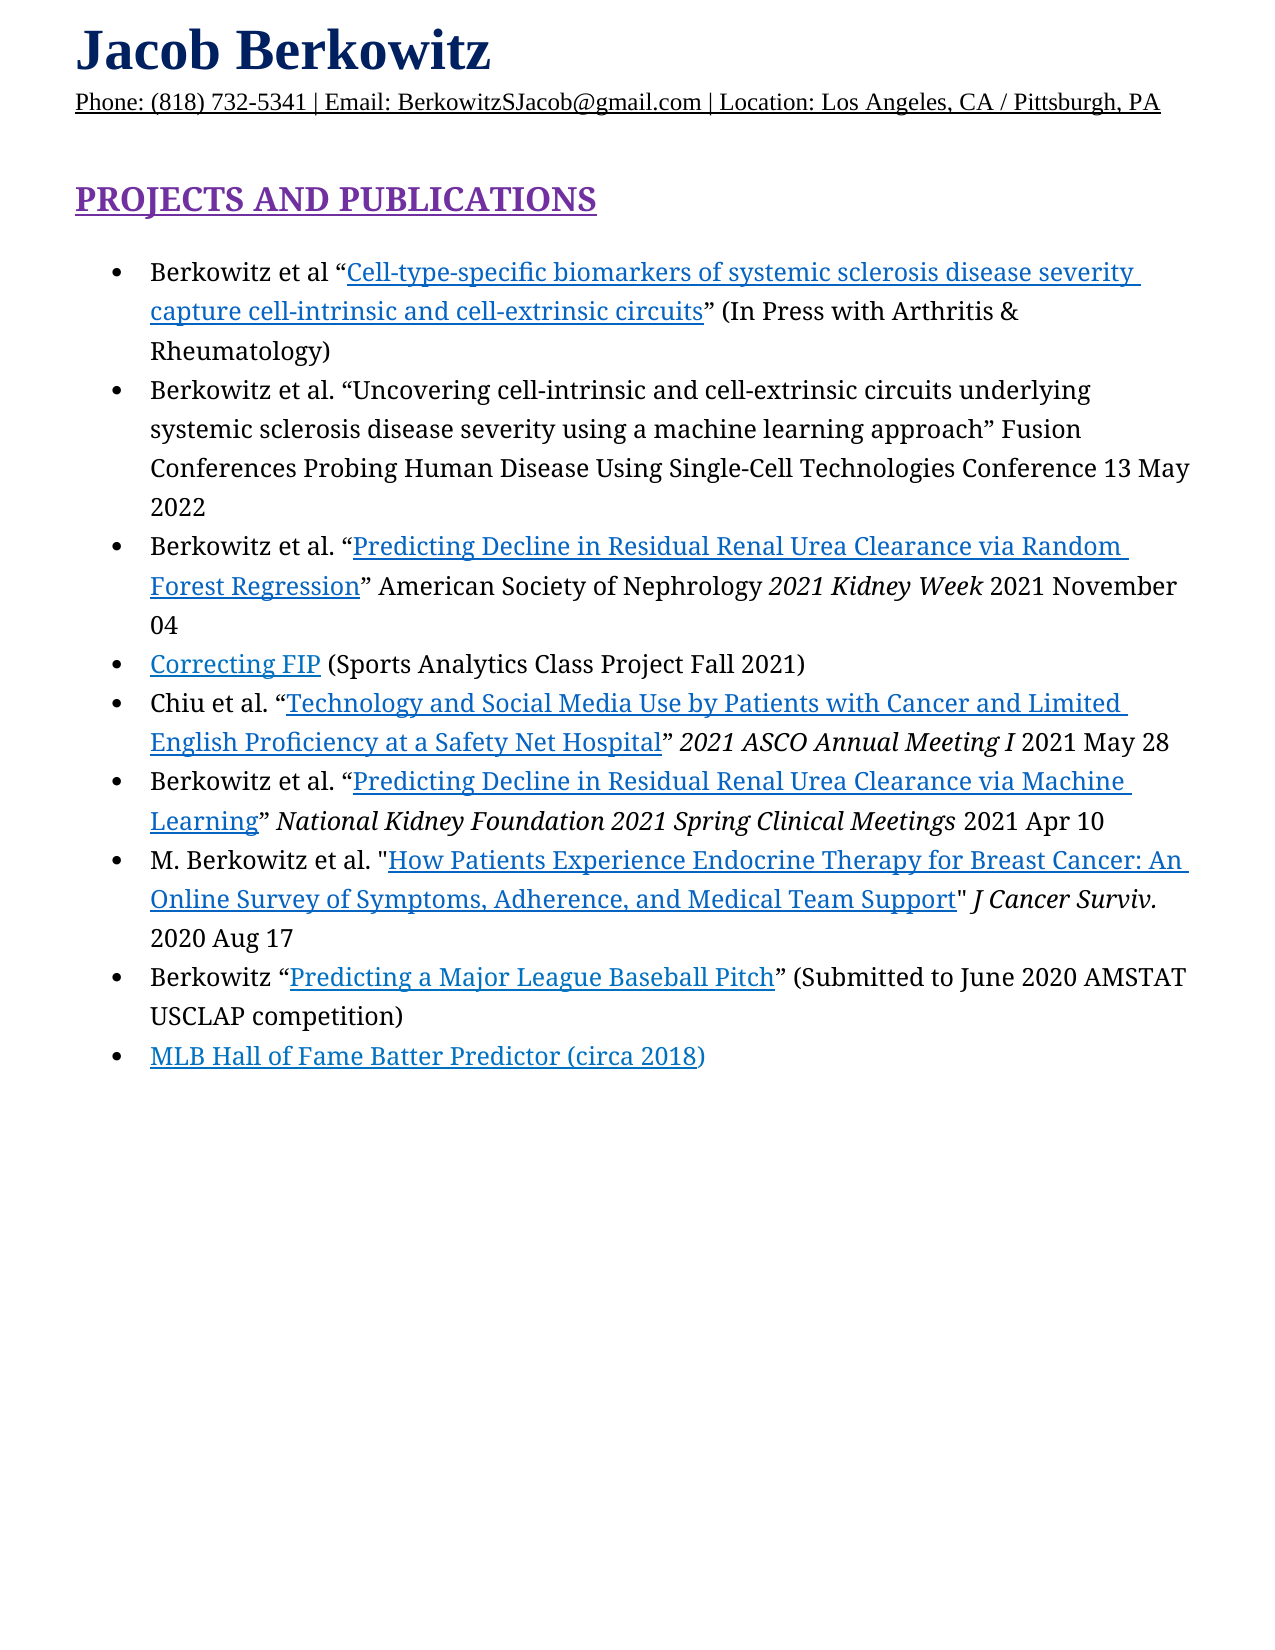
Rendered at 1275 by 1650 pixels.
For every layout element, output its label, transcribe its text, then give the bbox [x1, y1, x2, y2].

list MLB Hall of Fame Batter Predictor (circa 2018) [112, 1038, 1200, 1072]
list Berkowitz et al. “Uncovering cell-intrinsic and cell-extrinsic circuits underlying systemic sclerosis disease severity using a machine learning approach” Fusion Conferences Probing Human Disease Using Single-Cell Technologies Conference 13 May 2022 [112, 372, 1200, 524]
list M. Berkowitz et al. "How Patients Experience Endocrine Therapy for Breast Cancer: An Online Survey of Symptoms, Adherence, and Medical Team Support" J Cancer Surviv. 2020 Aug 17 [112, 842, 1200, 955]
list Berkowitz et al. “Predicting Decline in Residual Renal Urea Clearance via Random Forest Regression” American Society of Nephrology 2021 Kidney Week 2021 November 04 [112, 529, 1200, 641]
list Berkowitz et al “Cell-type-specific biomarkers of systemic sclerosis disease severity capture cell-intrinsic and cell-extrinsic circuits” (In Press with Arthritis & Rheumatology) [112, 255, 1200, 367]
list Chiu et al. “Technology and Social Media Use by Patients with Cancer and Limited English Proficiency at a Safety Net Hospital” 2021 ASCO Annual Meeting I 2021 May 28 [112, 686, 1200, 759]
list Correcting FIP (Sports Analytics Class Project Fall 2021) [112, 647, 1200, 681]
list Berkowitz et al. “Predicting Decline in Residual Renal Urea Clearance via Machine Learning” National Kidney Foundation 2021 Spring Clinical Meetings 2021 Apr 10 [112, 764, 1200, 837]
text PROJECTS AND PUBLICATIONS [75, 175, 1200, 221]
list Berkowitz “Predicting a Major League Baseball Pitch” (Submitted to June 2020 AMSTAT USCLAP competition) [112, 960, 1200, 1033]
